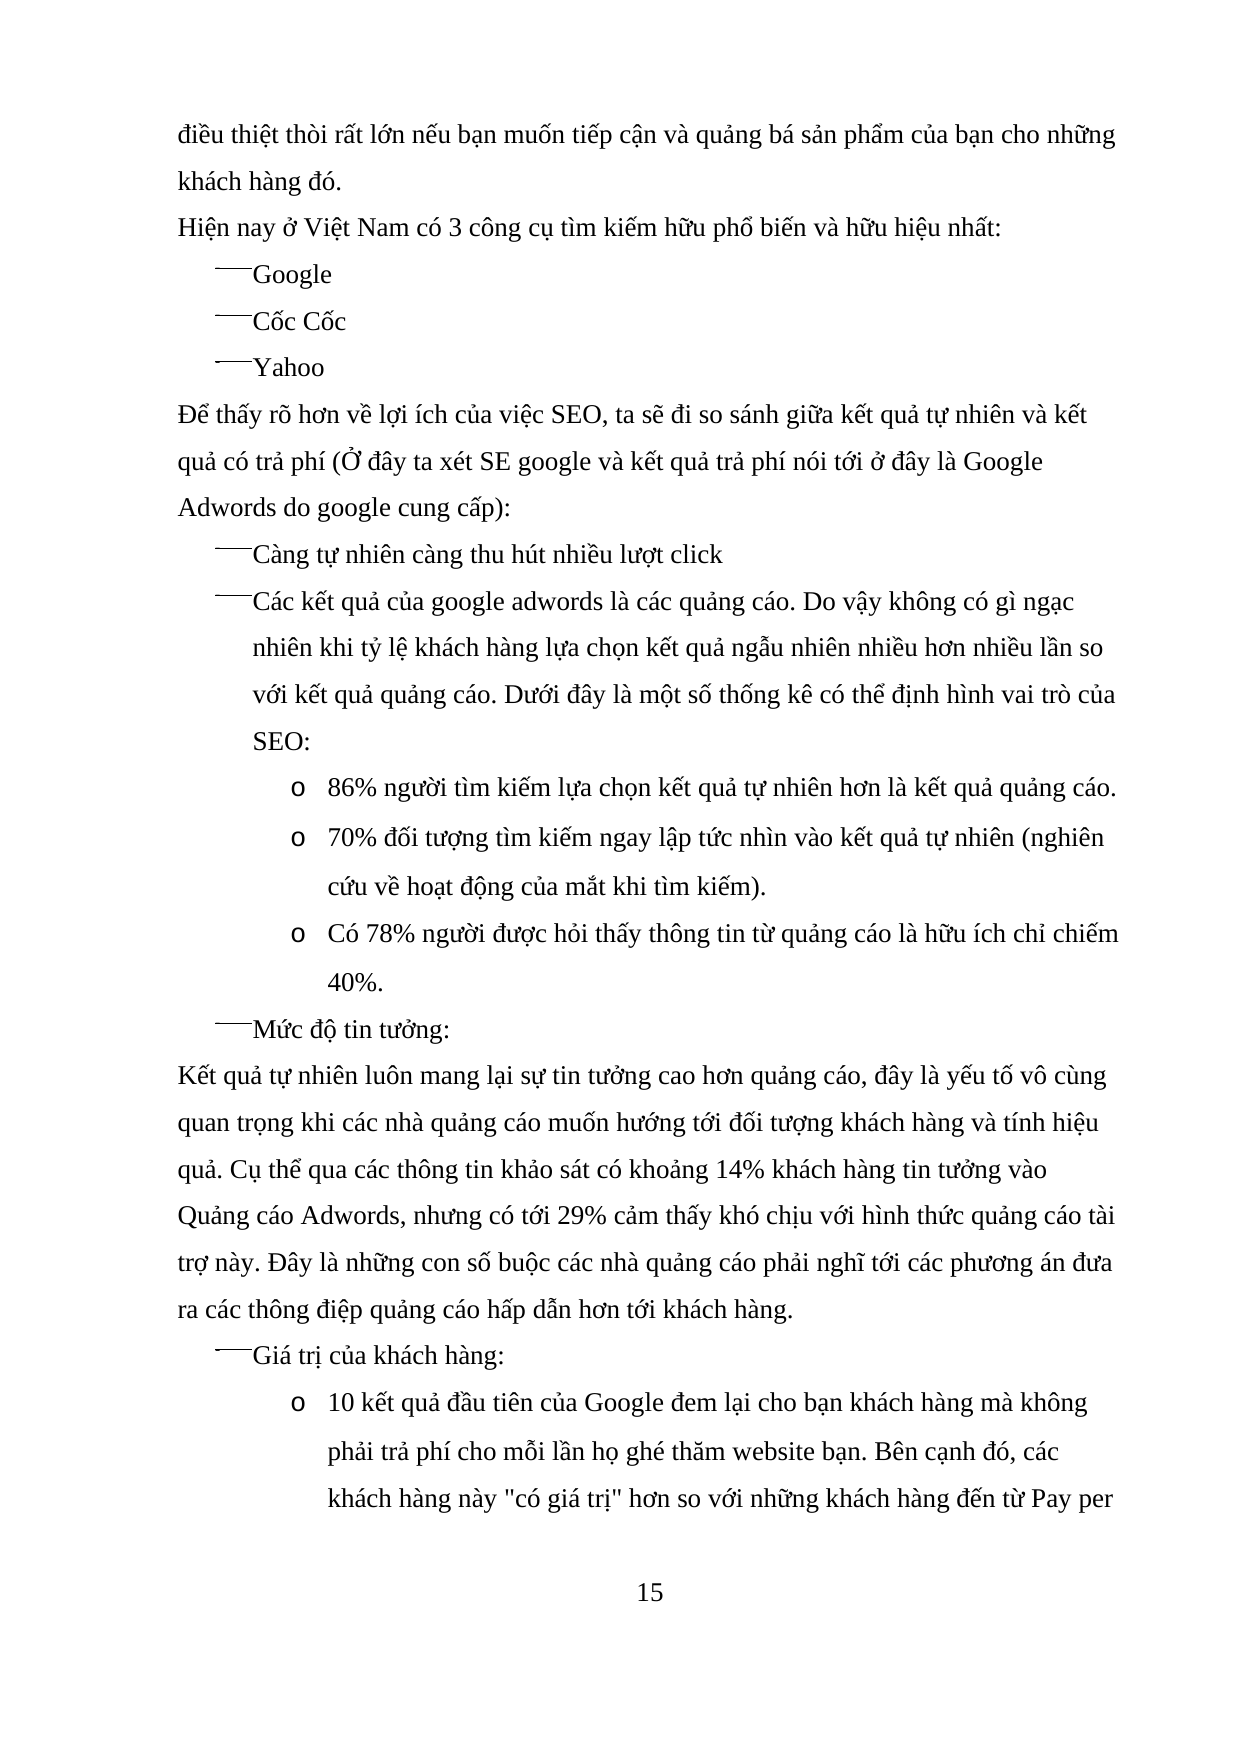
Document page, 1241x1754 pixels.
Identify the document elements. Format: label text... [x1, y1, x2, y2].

text Hiện nay ở Việt Nam có 3 công cụ tìm kiếm hữu phổ biến và hữu hiệu nhất: [177, 211, 1122, 243]
text Để thấy rõ hơn về lợi ích của việc SEO, ta sẽ đi so sánh giữa kết quả tự nhiên và kết quả có trả phí (Ở đây ta xét SE google và kết quả trả phí nói tới ở đây là Google Adwords do google cung cấp): [177, 398, 1122, 523]
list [290, 1386, 1122, 1513]
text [177, 118, 1122, 196]
list Các kết quả của google adwords là các quảng cáo. Do vậy không có gì ngạc nhiên khi tỷ lệ khách hàng lựa chọn kết quả ngẫu nhiên nhiều hơn nhiều lần so với kết quả quảng cáo. Dưới đây là một số thống kê có thể định hình vai trò của SEO: [215, 585, 1122, 756]
list Giá trị của khách hàng: [215, 1339, 1122, 1371]
list 70% đối tượng tìm kiếm ngay lập tức nhìn vào kết quả tự nhiên (nghiên cứu về hoạt động của mắt khi tìm kiếm). [290, 822, 1122, 902]
list Yahoo [215, 351, 1122, 383]
list Cốc Cốc [215, 305, 1122, 336]
list Mức độ tin tưởng: [215, 1013, 1122, 1044]
text Kết quả tự nhiên luôn mang lại sự tin tưởng cao hơn quảng cáo, đây là yếu tố vô cùng quan trọng khi các nhà quảng cáo muốn hướng tới đối tượng khách hàng và tính hiệu quả. Cụ thể qua các thông tin khảo sát có khoảng 14% khách hàng tin tưởng vào Quảng cáo Adwords, nhưng có tới 29% cảm thấy khó chịu với hình thức quảng cáo tài trợ này. Đây là những con số buộc các nhà quảng cáo phải nghĩ tới các phương án đưa ra các thông điệp quảng cáo hấp dẫn hơn tới khách hàng. [177, 1059, 1122, 1324]
list Google [215, 258, 1122, 289]
list Có 78% người được hỏi thấy thông tin từ quảng cáo là hữu ích chỉ chiếm 40%. [290, 917, 1122, 997]
list 86% người tìm kiếm lựa chọn kết quả tự nhiên hơn là kết quả quảng cáo. [290, 771, 1122, 805]
list Càng tự nhiên càng thu hút nhiều lượt click [215, 538, 1122, 569]
